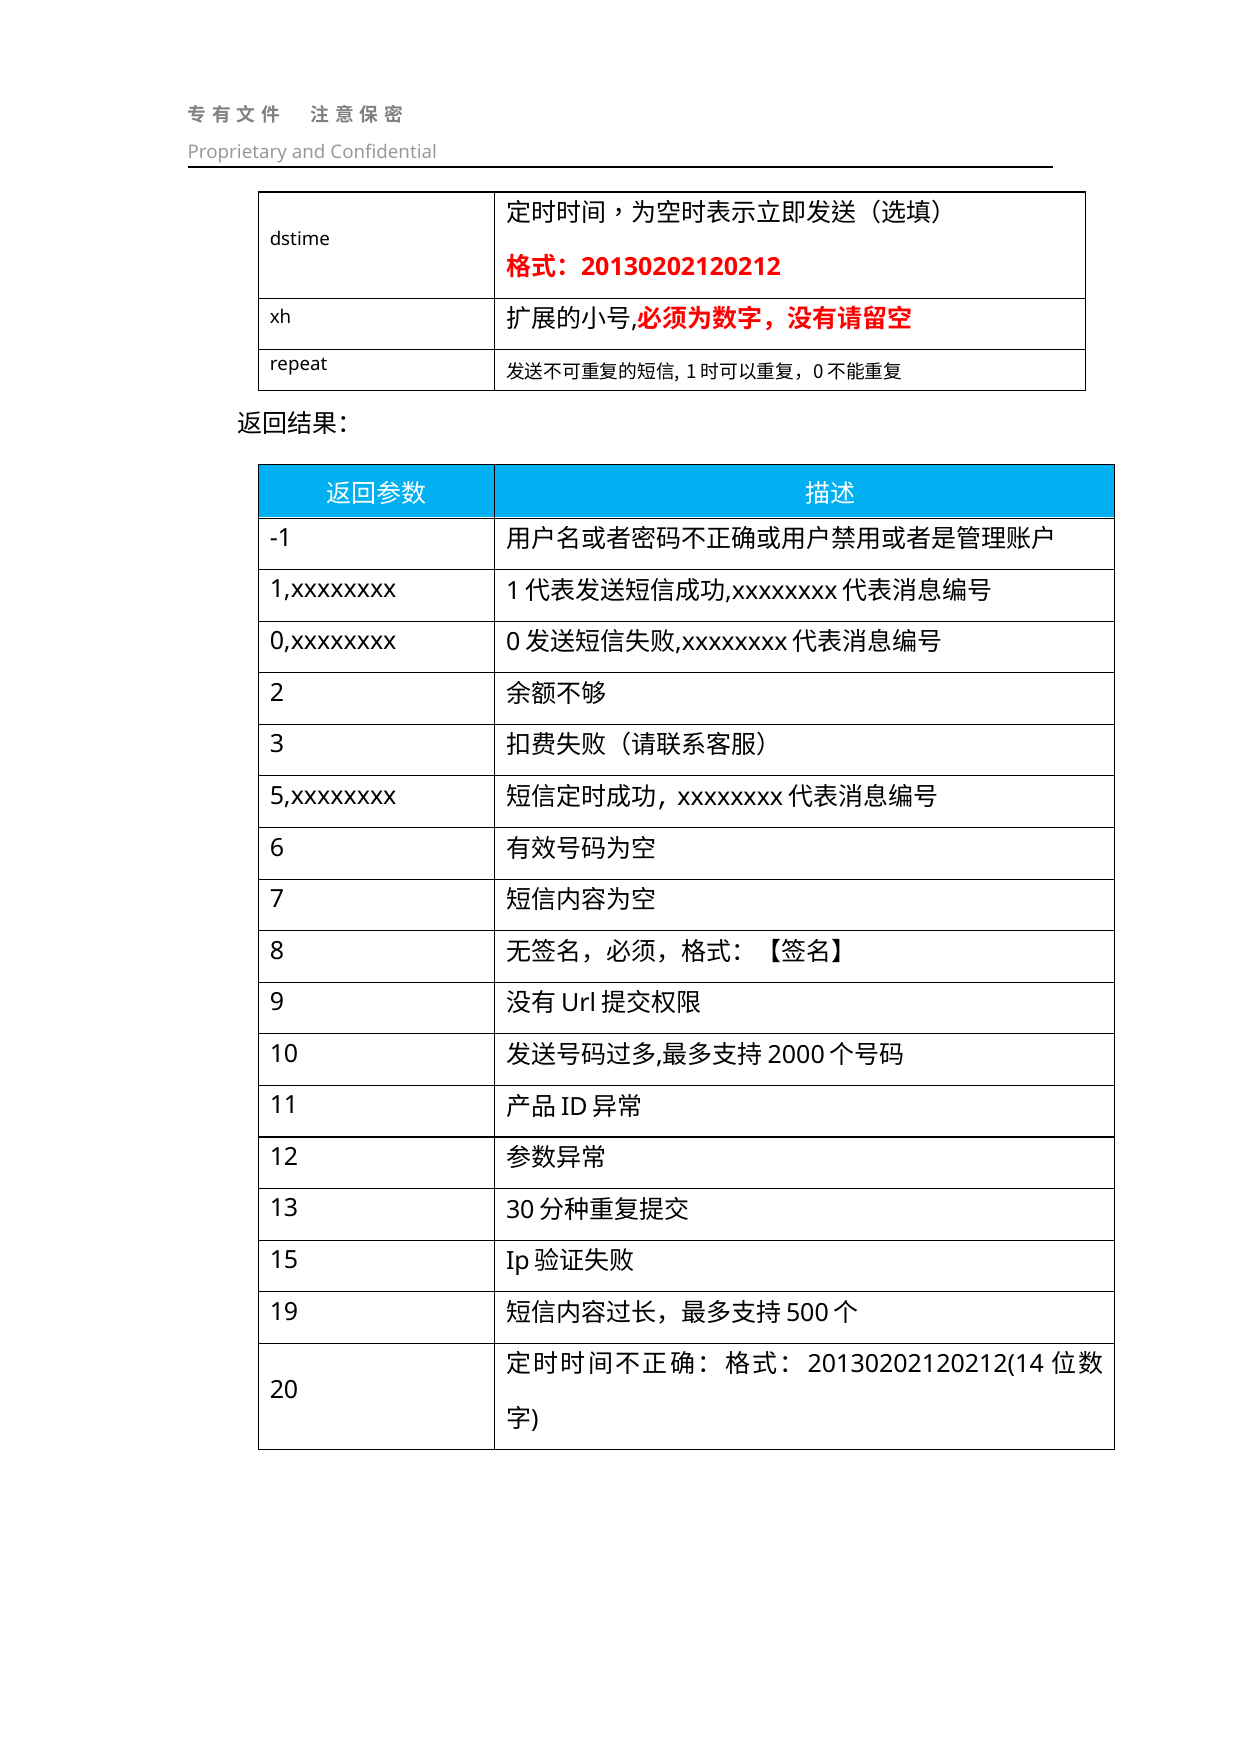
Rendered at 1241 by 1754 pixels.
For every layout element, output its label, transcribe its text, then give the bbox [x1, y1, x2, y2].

table_cell 8 [259, 931, 494, 982]
table_cell 短信内容为空 [495, 880, 1114, 930]
table_cell 0发送短信失败,xxxxxxxx代表消息编号 [495, 622, 1114, 672]
table_cell 10 [259, 1034, 494, 1085]
table_cell 6 [259, 828, 494, 879]
table_cell 没有Url提交权限 [495, 983, 1114, 1033]
table_header 描述 [495, 465, 1114, 517]
table_cell 扣费失败（请联系客服） [495, 725, 1114, 775]
table_header 返回参数 [259, 465, 494, 517]
table_cell 参数异常 [495, 1138, 1114, 1188]
table_cell 13 [259, 1189, 494, 1239]
table_cell 1,xxxxxxxx [259, 570, 494, 621]
table_cell 19 [259, 1292, 494, 1343]
table_cell 定时时间，为空时表示立即发送（选填） 格式：20130202120212 [495, 193, 1085, 297]
table_cell 0,xxxxxxxx [259, 622, 494, 672]
table_cell 3 [259, 725, 494, 775]
table_cell 短信内容过长，最多支持500个 [495, 1292, 1114, 1343]
table_cell 短信定时成功, xxxxxxxx代表消息编号 [495, 776, 1114, 827]
table_cell 产品ID异常 [495, 1086, 1114, 1136]
table_cell -1 [259, 519, 494, 569]
table_cell 2 [259, 673, 494, 724]
table_cell 余额不够 [495, 673, 1114, 724]
table_cell 发送号码过多,最多支持2000个号码 [495, 1034, 1114, 1085]
table_cell 7 [259, 880, 494, 930]
table_cell 定时时间不正确：格式：20130202120212(14位数字) [495, 1344, 1114, 1449]
table_cell 12 [259, 1138, 494, 1188]
table_cell Ip验证失败 [495, 1241, 1114, 1291]
table_cell 有效号码为空 [495, 828, 1114, 879]
table_cell 无签名，必须，格式：【签名】 [495, 931, 1114, 982]
table_cell xh [259, 299, 494, 349]
table_cell 15 [259, 1241, 494, 1291]
table_cell 11 [259, 1086, 494, 1136]
table_cell dstime [259, 193, 494, 297]
table_cell 30分种重复提交 [495, 1189, 1114, 1239]
table_cell 1代表发送短信成功,xxxxxxxx代表消息编号 [495, 570, 1114, 621]
table_cell 9 [259, 983, 494, 1033]
table_cell 用户名或者密码不正确或用户禁用或者是管理账户 [495, 519, 1114, 569]
table_cell 5,xxxxxxxx [259, 776, 494, 827]
text 返回结果： [187, 403, 1053, 439]
table_cell 20 [259, 1344, 494, 1449]
table_cell 扩展的小号,必须为数字，没有请留空 [495, 299, 1085, 349]
table_cell 发送不可重复的短信, 1时可以重复，0不能重复 [495, 350, 1085, 390]
table_cell repeat [259, 350, 494, 390]
